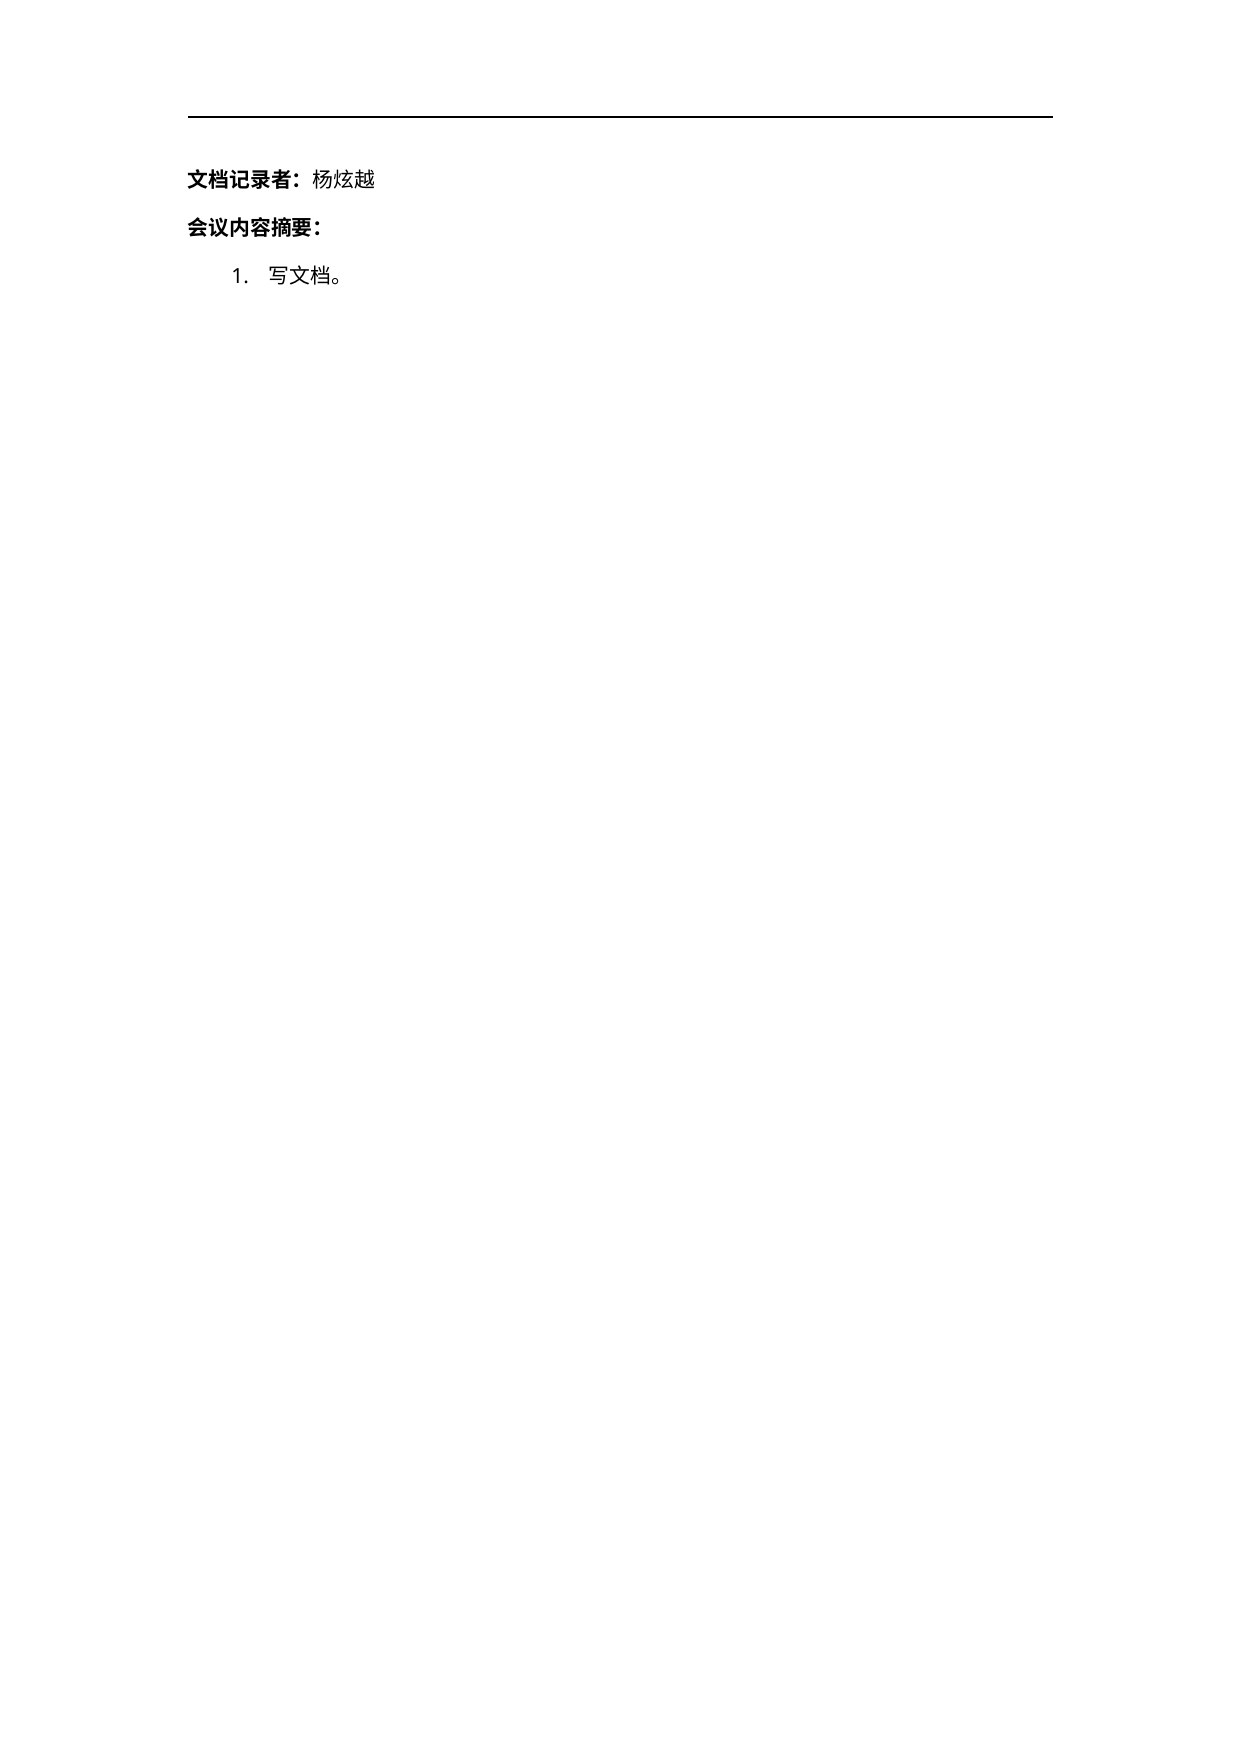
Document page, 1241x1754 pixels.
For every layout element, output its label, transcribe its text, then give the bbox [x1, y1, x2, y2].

text 会议内容摘要： [187, 210, 1053, 242]
text 文档记录者：杨炫越 [187, 162, 1053, 194]
list 写文档。 [231, 258, 1053, 291]
